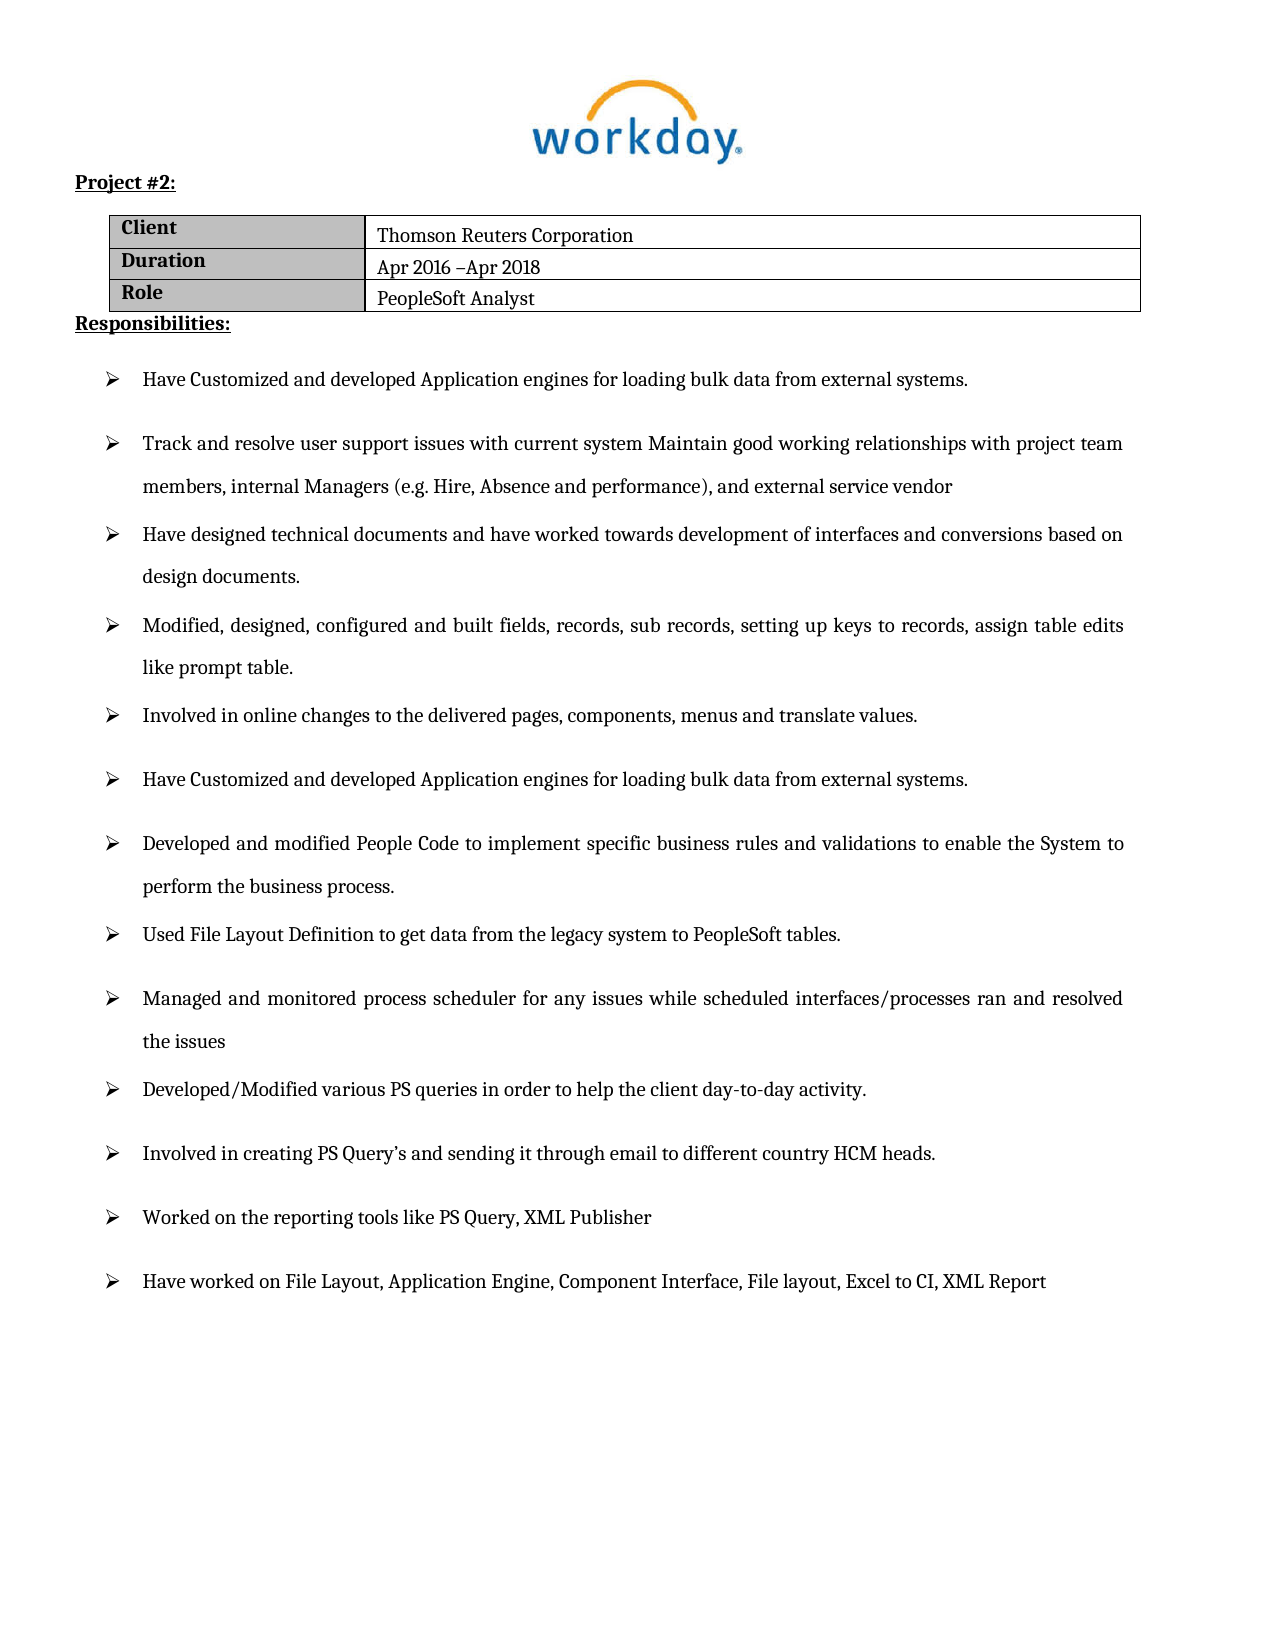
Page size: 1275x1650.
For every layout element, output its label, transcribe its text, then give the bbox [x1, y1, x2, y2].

list Have designed technical documents and have worked towards development of interfaces and conversions based on design documents. [105, 511, 1125, 589]
list Worked on the reporting tools like PS Query, XML Publisher [105, 1193, 1125, 1236]
text Responsibilities: [75, 312, 1125, 336]
list Track and resolve user support issues with current system Maintain good working relationships with project team members, internal Managers (e.g. Hire, Absence and performance), and external service vendor [105, 420, 1125, 498]
list Managed and monitored process scheduler for any issues while scheduled interfaces/processes ran and resolved the issues [105, 974, 1125, 1053]
list Involved in online changes to the delivered pages, components, menus and translate values. [105, 692, 1125, 734]
table_cell PeopleSoft Analyst [366, 280, 1140, 311]
list Developed/Modified various PS queries in order to help the client day-to-day activity. [105, 1065, 1125, 1108]
table_header Thomson Reuters Corporation [366, 216, 1140, 248]
table_cell Apr 2016 –Apr 2018 [366, 249, 1140, 279]
table_cell Role [110, 280, 364, 311]
table_cell Duration [110, 249, 364, 279]
list Modified, designed, configured and built fields, records, sub records, setting up keys to records, assign table edits like prompt table. [105, 601, 1125, 680]
list Involved in creating PS Query’s and sending it through email to different country HCM heads. [105, 1129, 1125, 1172]
list Have worked on File Layout, Application Engine, Component Interface, File layout, Excel to CI, XML Report [105, 1257, 1125, 1300]
picture [529, 75, 746, 171]
list Have Customized and developed Application engines for loading bulk data from external systems. [105, 756, 1125, 798]
list Have Customized and developed Application engines for loading bulk data from external systems. [105, 356, 1125, 398]
text Project #2: [75, 170, 1125, 194]
table_header Client [110, 216, 364, 248]
list Developed and modified People Code to implement specific business rules and validations to enable the System to perform the business process. [105, 820, 1125, 898]
list Used File Layout Definition to get data from the legacy system to PeopleSoft tables. [105, 911, 1125, 953]
